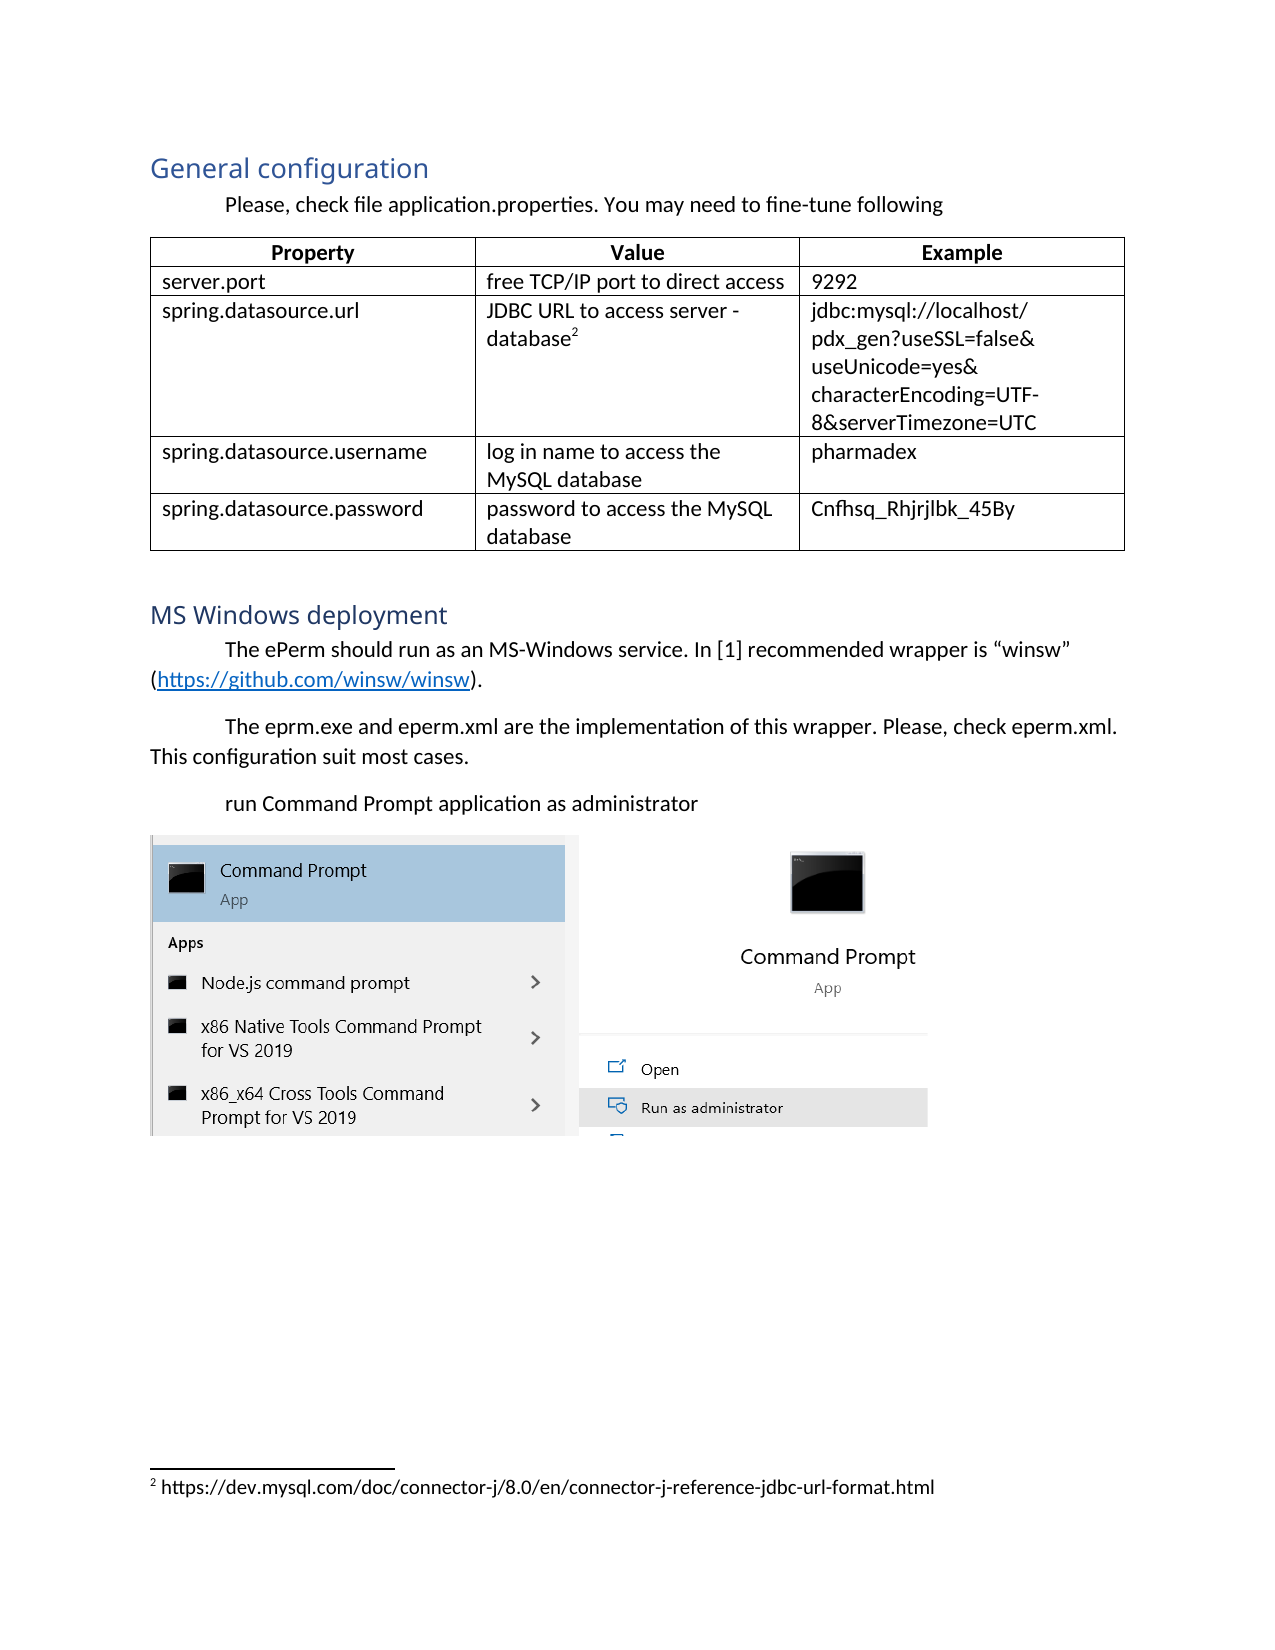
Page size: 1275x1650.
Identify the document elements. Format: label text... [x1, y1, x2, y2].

text run Command Prompt application as administrator [150, 789, 1125, 817]
table_cell spring.datasource.username [151, 437, 475, 493]
table_header Value [476, 238, 799, 266]
text The ePerm should run as an MS-Windows service. In [1] recommended wrapper is “winsw” (https://github.com/winsw/winsw). [150, 635, 1125, 693]
picture [150, 835, 928, 1136]
text The eprm.exe and eperm.xml are the implementation of this wrapper. Please, check eperm.xml. This configuration suit most cases. [150, 712, 1125, 770]
table_cell log in name to access the MySQL database [476, 437, 799, 493]
table_cell 9292 [800, 267, 1124, 295]
table_cell spring.datasource.url [151, 296, 475, 436]
subtitle General configuration [150, 150, 1125, 187]
subtitle MS Windows deployment [150, 598, 1125, 632]
table_header Property [151, 238, 475, 266]
table_cell spring.datasource.password [151, 494, 475, 550]
table_cell JDBC URL to access server - database [476, 296, 799, 436]
table_cell jdbc:mysql://localhost/ pdx_gen?useSSL=false& useUnicode=yes& characterEncoding=UTF-8&serverTimezone=UTC [800, 296, 1124, 436]
table_cell server.port [151, 267, 475, 295]
table_cell Cnfhsq_Rhjrjlbk_45By [800, 494, 1124, 550]
table_cell password to access the MySQL database [476, 494, 799, 550]
table_cell free TCP/IP port to direct access [476, 267, 799, 295]
table_header Example [800, 238, 1124, 266]
text Please, check file application.properties. You may need to fine-tune following [150, 190, 1125, 218]
table_cell pharmadex [800, 437, 1124, 493]
